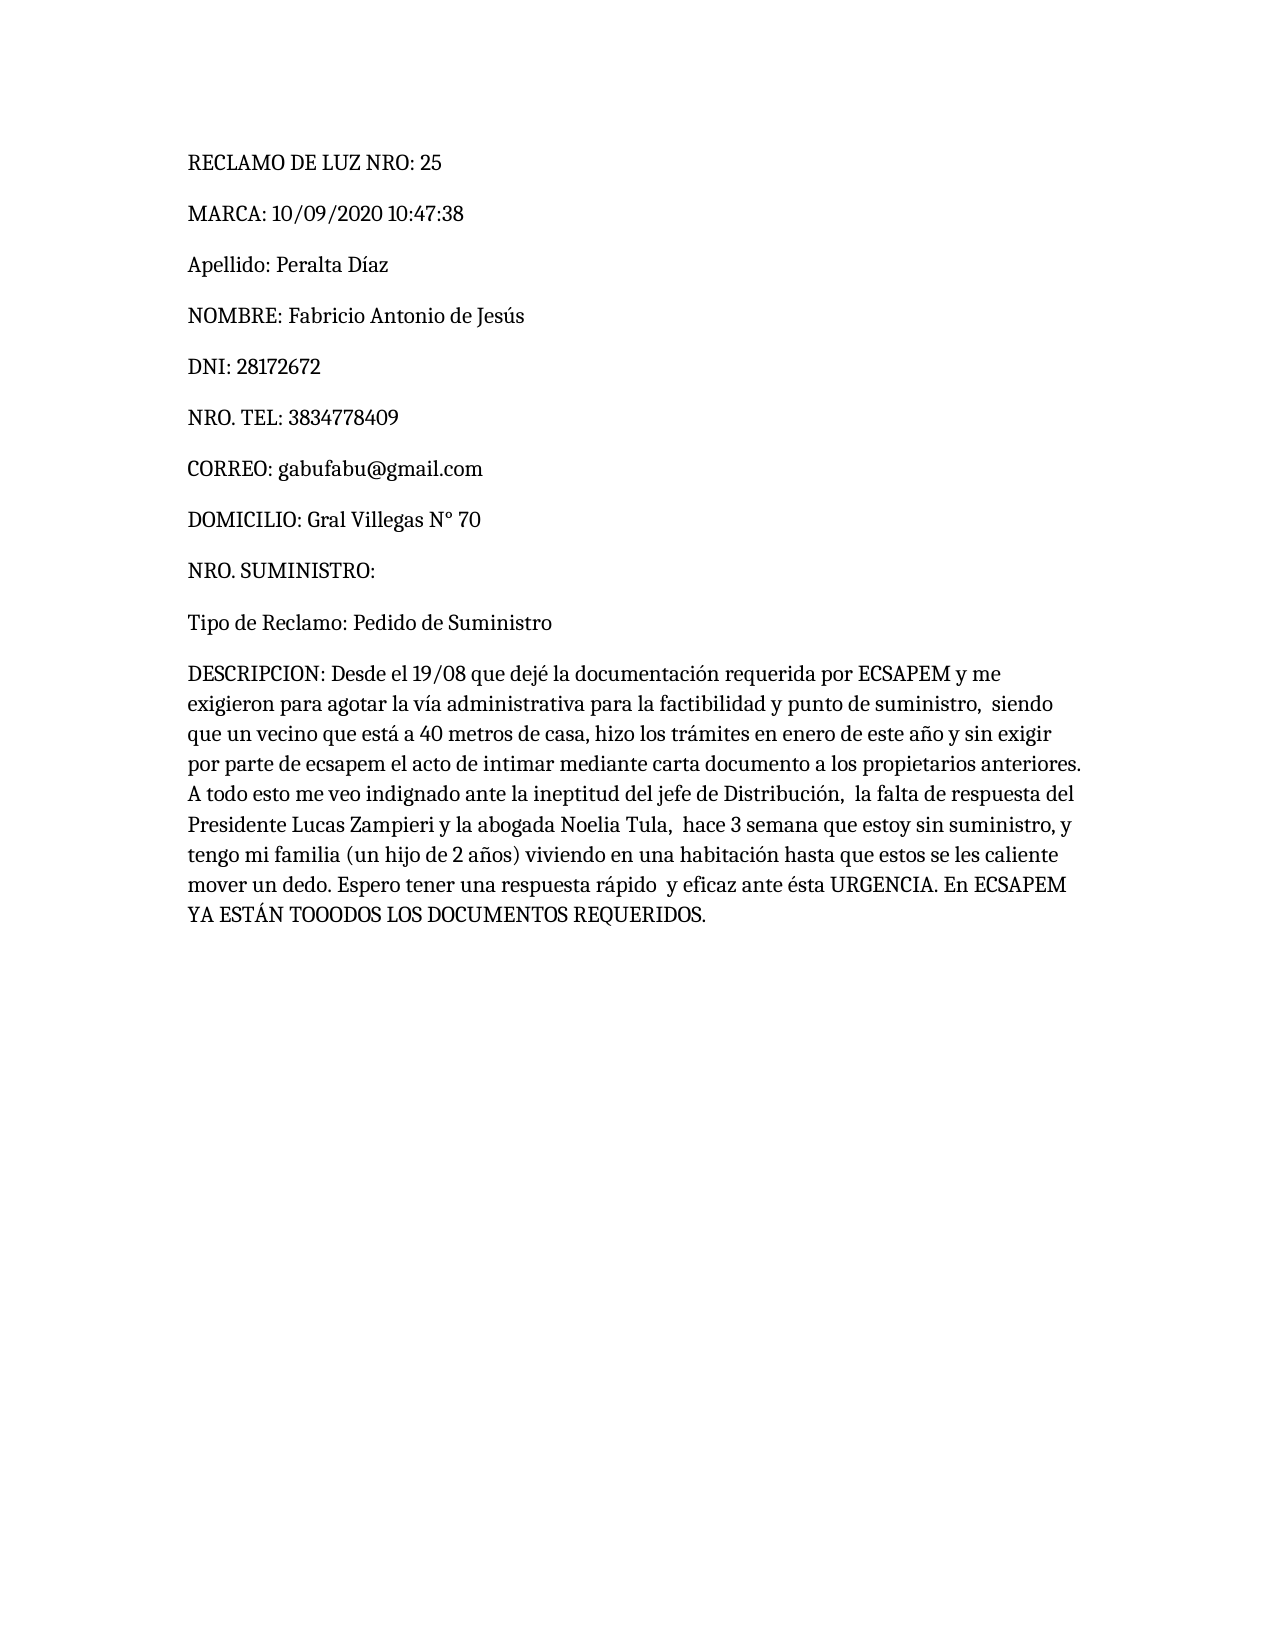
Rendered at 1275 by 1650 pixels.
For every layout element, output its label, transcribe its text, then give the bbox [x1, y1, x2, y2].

text DESCRIPCION: Desde el 19/08 que dejé la documentación requerida por ECSAPEM y me exigieron para agotar la vía administrativa para la factibilidad y punto de suministro, siendo que un vecino que está a 40 metros de casa, hizo los trámites en enero de este año y sin exigir por parte de ecsapem el acto de intimar mediante carta documento a los propietarios anteriores. A todo esto me veo indignado ante la ineptitud del jefe de Distribución, la falta de respuesta del Presidente Lucas Zampieri y la abogada Noelia Tula, hace 3 semana que estoy sin suministro, y tengo mi familia (un hijo de 2 años) viviendo en una habitación hasta que estos se les caliente mover un dedo. Espero tener una respuesta rápido y eficaz ante ésta URGENCIA. En ECSAPEM YA ESTÁN TOOODOS LOS DOCUMENTOS REQUERIDOS. [187, 660, 1087, 928]
text NOMBRE: Fabricio Antonio de Jesús [187, 303, 1087, 329]
text MARCA: 10/09/2020 10:47:38 [187, 201, 1087, 227]
text DOMICILIO: Gral Villegas N° 70 [187, 507, 1087, 534]
text RECLAMO DE LUZ NRO: 25 [187, 150, 1087, 176]
text NRO. SUMINISTRO: [187, 558, 1087, 585]
text DNI: 28172672 [187, 354, 1087, 381]
text Tipo de Reclamo: Pedido de Suministro [187, 609, 1087, 636]
text NRO. TEL: 3834778409 [187, 405, 1087, 432]
text CORREO: gabufabu@gmail.com [187, 456, 1087, 483]
text Apellido: Peralta Díaz [187, 252, 1087, 278]
